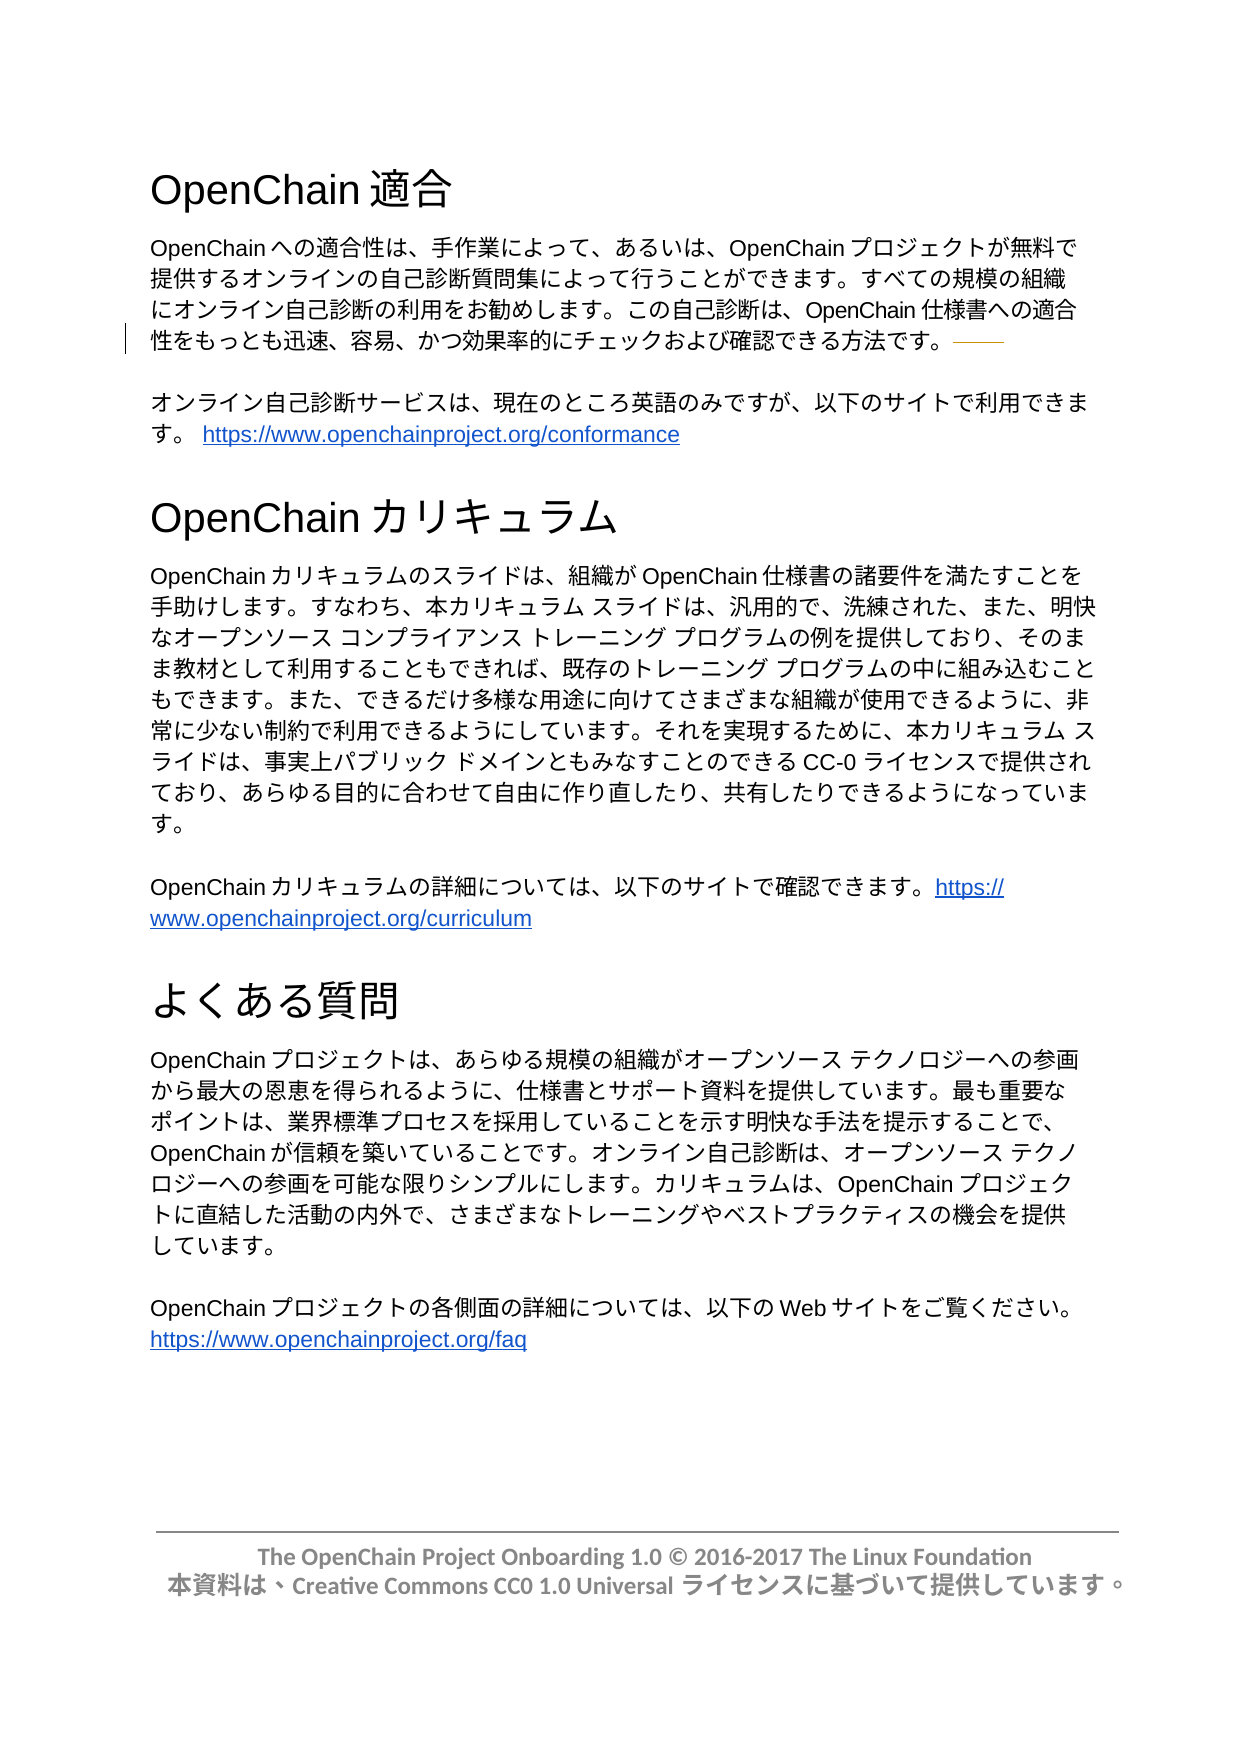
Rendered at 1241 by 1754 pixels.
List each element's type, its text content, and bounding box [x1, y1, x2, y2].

text オンライン自己診断サービスは、現在のところ英語のみですが、以下のサイトで利用できます。 https://www.openchainproject.org/conformance [150, 390, 1101, 447]
text OpenChainプロジェクトは、あらゆる規模の組織がオープンソース テクノロジーへの参画から最大の恩恵を得られるように、仕様書とサポート資料を提供しています。最も重要なポイントは、業界標準プロセスを採用していることを示す明快な手法を提示することで、OpenChainが信頼を築いていることです。オンライン自己診断は、オープンソース テクノロジーへの参画を可能な限りシンプルにします。カリキュラムは、OpenChainプロジェクトに直結した活動の内外で、さまざまなトレーニングやベストプラクティスの機会を提供しています。 [150, 1047, 1088, 1259]
text OpenChainカリキュラムの詳細については、以下のサイトで確認できます。https://www.openchainproject.org/curriculum [150, 874, 1101, 931]
text OpenChainカリキュラムのスライドは、組織がOpenChain仕様書の諸要件を満たすことを手助けします。すなわち、本カリキュラム スライドは、汎用的で、洗練された、また、明快なオープンソース コンプライアンス トレーニング プログラムの例を提供しており、そのまま教材として利用することもできれば、既存のトレーニング プログラムの中に組み込むこともできます。また、できるだけ多様な用途に向けてさまざまな組織が使用できるように、非常に少ない制約で利用できるようにしています。それを実現するために、本カリキュラム スライドは、事実上パブリック ドメインともみなすことのできるCC-0 ライセンスで提供されており、あらゆる目的に合わせて自由に作り直したり、共有したりできるようになっています。 [150, 563, 1101, 838]
subtitle よくある質問 [150, 978, 1101, 1026]
subtitle OpenChain適合 [150, 165, 1101, 213]
subtitle OpenChainカリキュラム [150, 494, 1101, 542]
text OpenChainへの適合性は、手作業によって、あるいは、OpenChainプロジェクトが無料で提供するオンラインの自己診断質問集によって行うことができます。すべての規模の組織にオンライン自己診断の利用をお勧めします。この自己診断は、OpenChain仕様書への適合性をもっとも迅速、容易、かつ効果率的にチェックおよび確認できる方法です。 [150, 234, 1085, 354]
text OpenChainプロジェクトの各側面の詳細については、以下のWebサイトをご覧ください。 https://www.openchainproject.org/faq [150, 1295, 1101, 1353]
